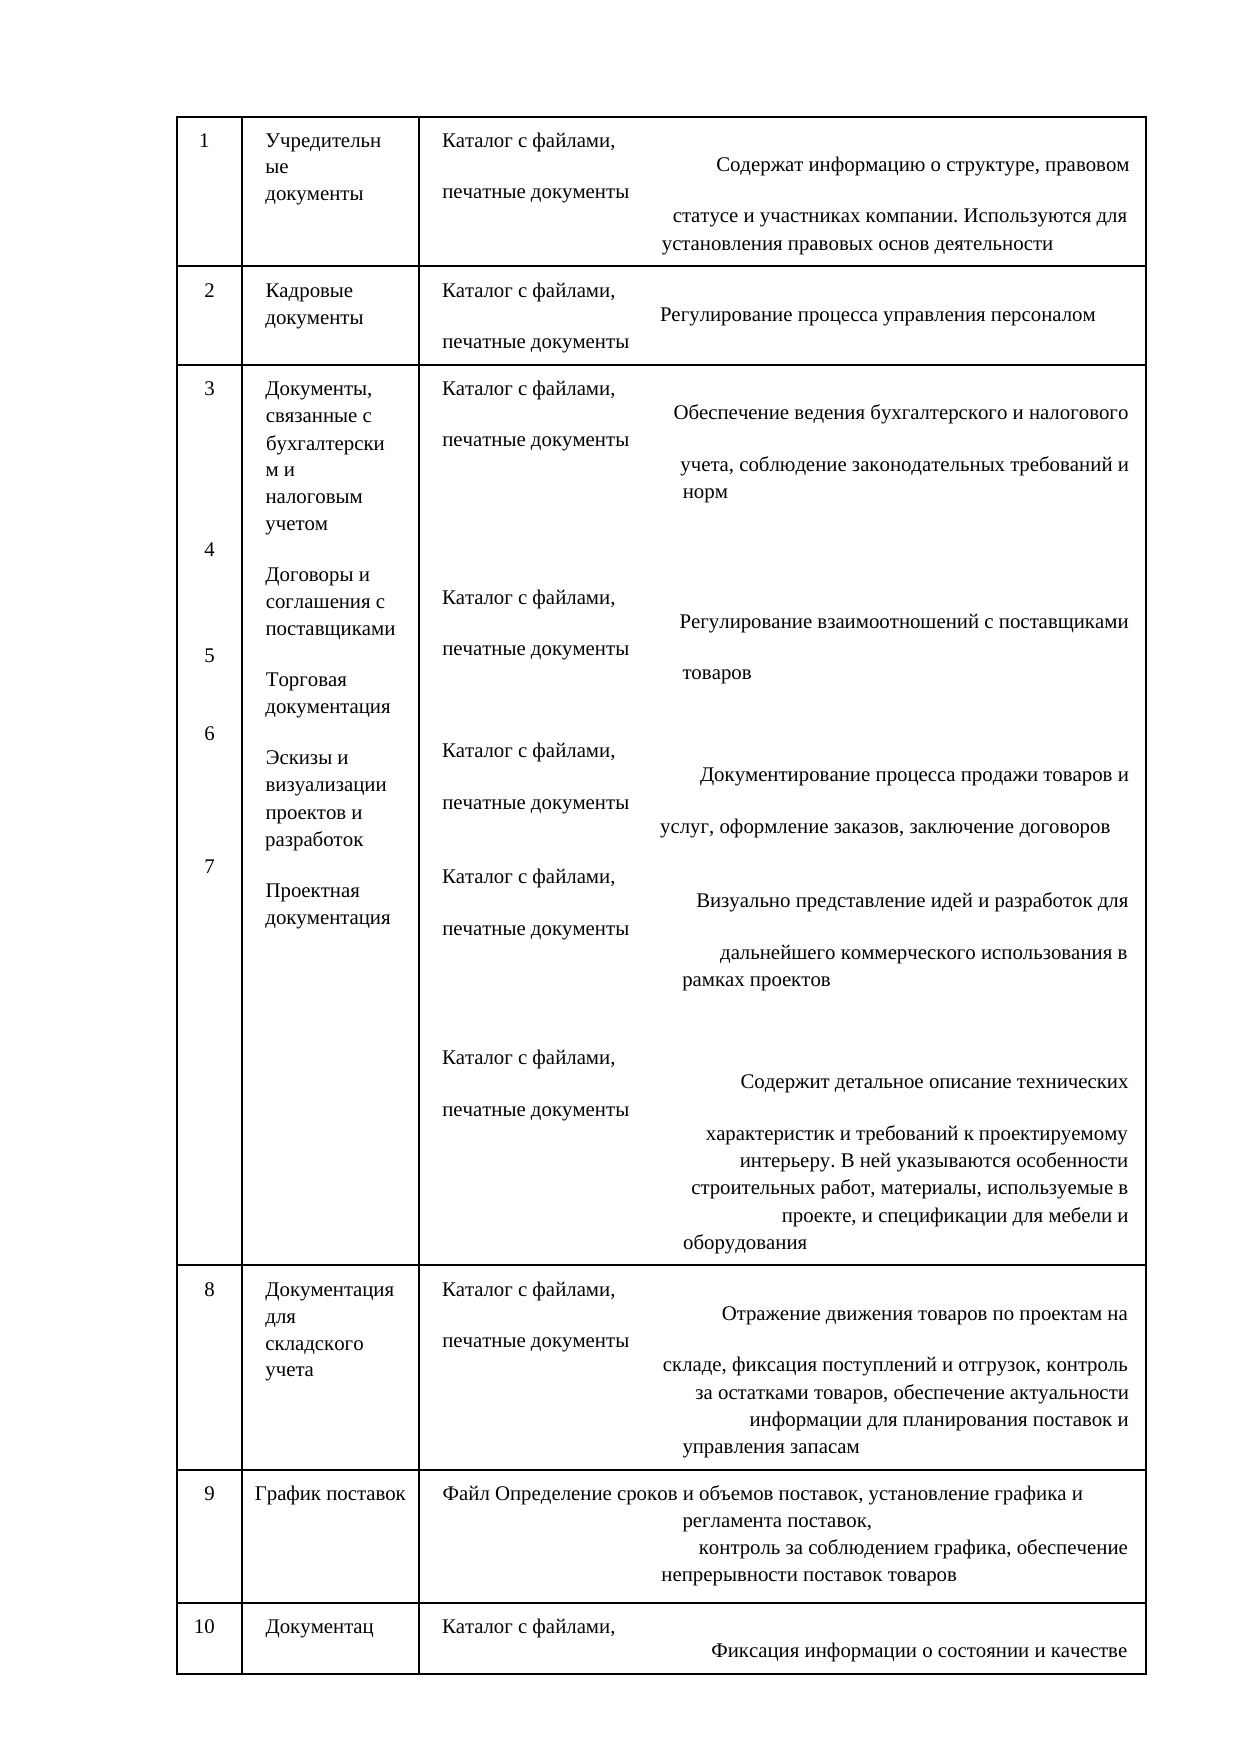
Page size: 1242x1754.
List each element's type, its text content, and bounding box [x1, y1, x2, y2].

table_cell 3 4 5 6 7 [178, 366, 241, 1264]
table_cell Файл Определение сроков и объемов поставок, установление графика и регламента поставок, контроль за соблюдением графика, обеспечение непрерывности поставок товаров [420, 1471, 1145, 1602]
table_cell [243, 1604, 418, 1673]
table_cell Учредительные документы [243, 118, 418, 265]
table_cell 9 [178, 1471, 241, 1602]
table_cell Каталог с файлами, Содержат информацию о структуре, правовом печатные документы статусе и участниках компании. Используются для установления правовых основ деятельности [420, 118, 1145, 265]
table_cell 2 [178, 267, 241, 363]
table_cell 10 [178, 1604, 241, 1673]
table_cell 1 [178, 118, 241, 265]
table_cell Каталог с файлами, Отражение движения товаров по проектам на печатные документы складе, фиксация поступлений и отгрузок, контроль за остатками товаров, обеспечение актуальности информации для планирования поставок и управления запасам [420, 1266, 1145, 1469]
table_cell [420, 1604, 1145, 1673]
table_cell Каталог с файлами, Обеспечение ведения бухгалтерского и налогового печатные документы учета, соблюдение законодательных требований и норм Каталог с файлами, Регулирование взаимоотношений с поставщиками печатные документы товаров Каталог с файлами, Документирование процесса продажи товаров и печатные документы услуг, оформление заказов, заключение договоров Каталог с файлами, Визуально представление идей и разработок для печатные документы дальнейшего коммерческого использования в рамках проектов Каталог с файлами, Содержит детальное описание технических печатные документы характеристик и требований к проектируемому интерьеру. В ней указываются особенности строительных работ, материалы, используемые в проекте, и спецификации для мебели и оборудования [420, 366, 1145, 1264]
table_cell Каталог с файлами, Регулирование процесса управления персоналом печатные документы [420, 267, 1145, 363]
table_cell График поставок [243, 1471, 418, 1602]
table_cell Кадровые документы [243, 267, 418, 363]
table_cell Документация для складского учета [243, 1266, 418, 1469]
table_cell 8 [178, 1266, 241, 1469]
table_cell Документы, связанные с бухгалтерским и налоговым учетом Договоры и соглашения с поставщиками Торговая документация Эскизы и визуализации проектов и разработок Проектная документация [243, 366, 418, 1264]
